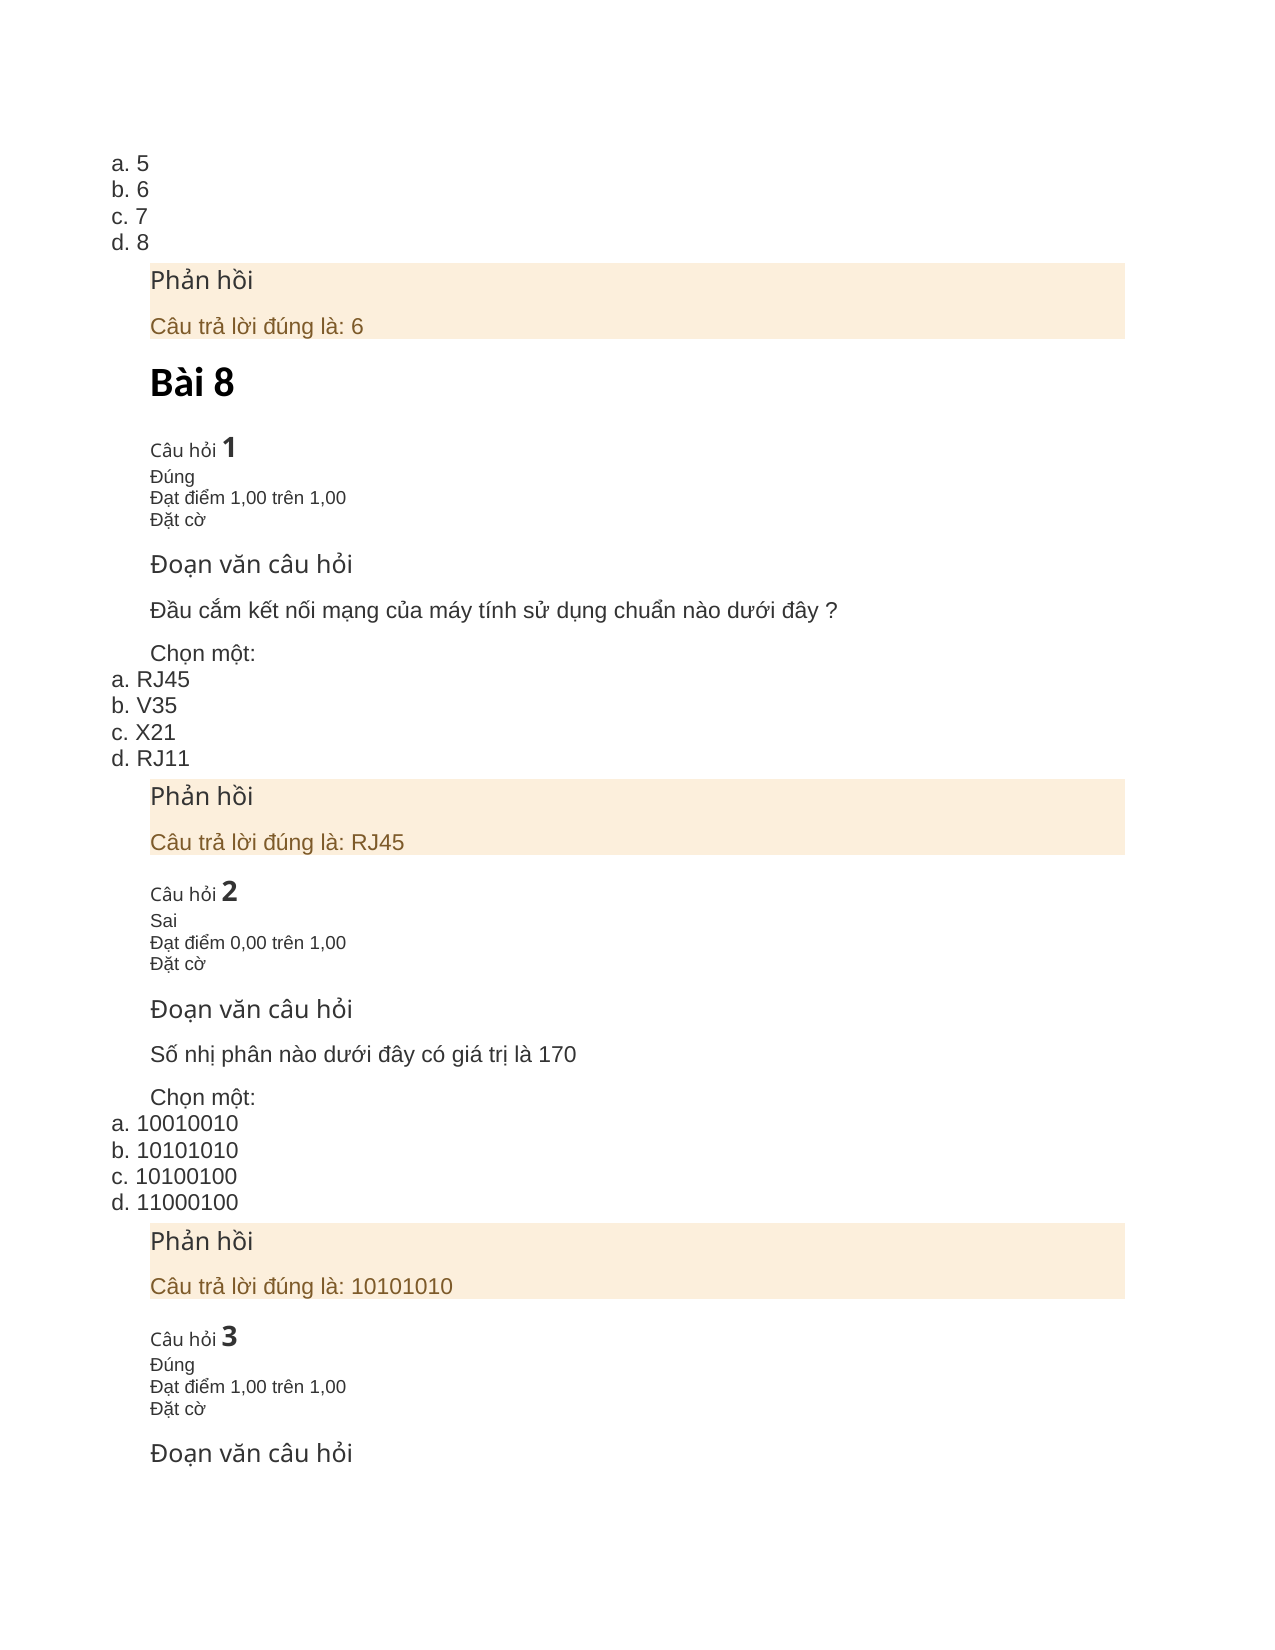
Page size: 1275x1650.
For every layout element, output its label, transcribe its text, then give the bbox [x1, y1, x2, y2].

text Đúng [150, 466, 1125, 487]
text Câu hỏi 2 [150, 872, 1125, 910]
text Đặt cờ [150, 1397, 1125, 1419]
text Sai [150, 910, 1125, 931]
text Đạt điểm 1,00 trên 1,00 [150, 487, 1125, 509]
text Đầu cắm kết nối mạng của máy tính sử dụng chuẩn nào dưới đây ? [150, 597, 1125, 623]
text Số nhị phân nào dưới đây có giá trị là 170 [150, 1041, 1125, 1067]
text Câu trả lời đúng là: RJ45 [150, 828, 1125, 855]
text d. 8 [111, 229, 1125, 255]
text a. RJ45 [111, 666, 1125, 692]
text Đạt điểm 1,00 trên 1,00 [150, 1376, 1125, 1397]
text Phản hồi [150, 779, 1125, 813]
text Bài 8 [150, 356, 1125, 406]
text c. 7 [111, 203, 1125, 229]
text c. X21 [111, 719, 1125, 745]
text Đặt cờ [150, 953, 1125, 974]
text Câu hỏi 1 [150, 427, 1125, 466]
text Câu hỏi 3 [150, 1316, 1125, 1354]
text Chọn một: [150, 1084, 1125, 1110]
text c. 10100100 [111, 1163, 1125, 1189]
text d. 11000100 [111, 1189, 1125, 1216]
text Đạt điểm 0,00 trên 1,00 [150, 931, 1125, 953]
text Phản hồi [150, 263, 1125, 297]
text Đặt cờ [150, 509, 1125, 530]
text Câu trả lời đúng là: 10101010 [150, 1273, 1125, 1299]
text b. V35 [111, 692, 1125, 719]
text Đoạn văn câu hỏi [150, 547, 1125, 581]
text a. 5 [111, 150, 1125, 176]
text Đúng [150, 1354, 1125, 1376]
text a. 10010010 [111, 1110, 1125, 1137]
text b. 6 [111, 176, 1125, 203]
text Phản hồi [150, 1223, 1125, 1257]
text Đoạn văn câu hỏi [150, 1436, 1125, 1470]
text Chọn một: [150, 639, 1125, 666]
text b. 10101010 [111, 1137, 1125, 1163]
text Đoạn văn câu hỏi [150, 991, 1125, 1025]
text d. RJ11 [111, 745, 1125, 771]
text Câu trả lời đúng là: 6 [150, 313, 1125, 339]
